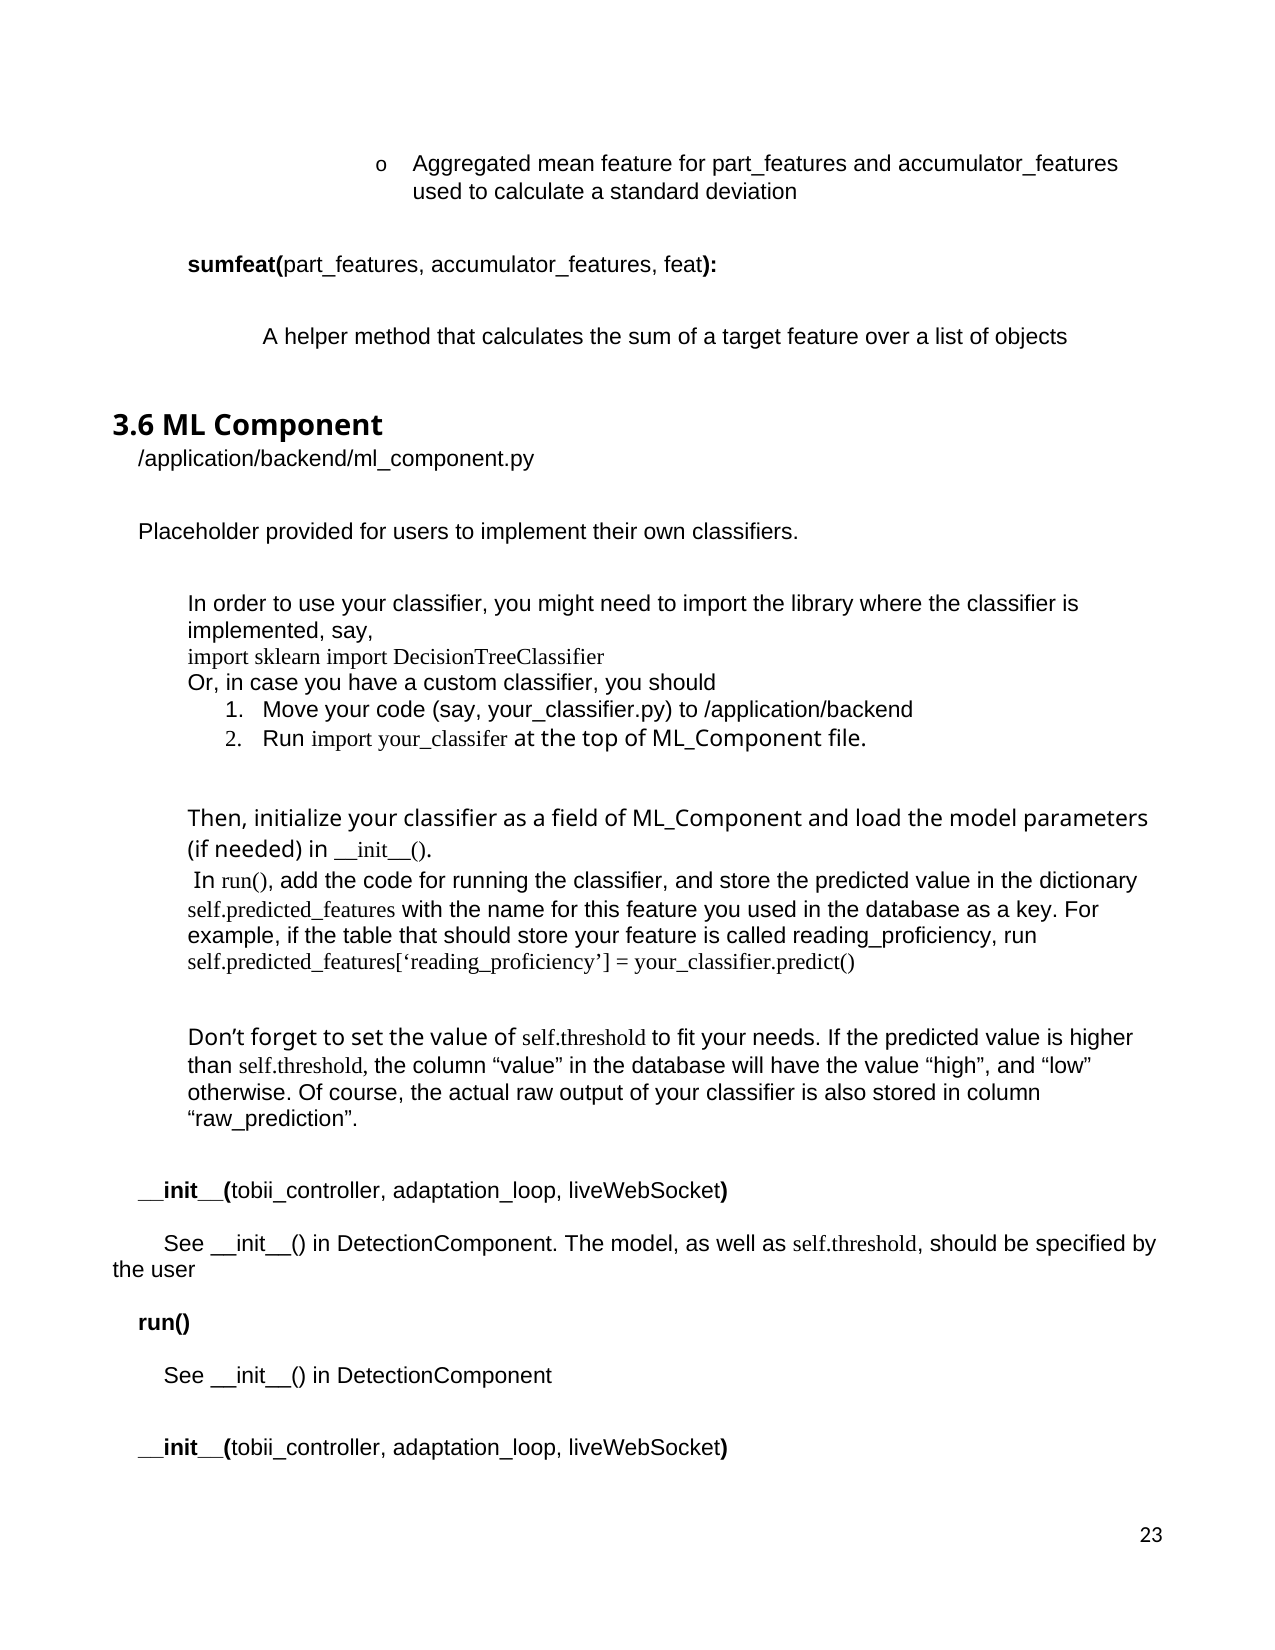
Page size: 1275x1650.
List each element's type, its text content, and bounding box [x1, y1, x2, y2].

text __init__(tobii_controller, adaptation_loop, liveWebSocket) [112, 1177, 1162, 1204]
text Placeholder provided for users to implement their own classifiers. [112, 518, 1162, 544]
text Then, initialize your classifier as a field of ML_Component and load the model parameters (if needed) in __init__(). [187, 802, 1162, 864]
list Aggregated mean feature for part_features and accumulator_features used to calculate a standard deviation [375, 150, 1162, 204]
text __init__(tobii_controller, adaptation_loop, liveWebSocket) [112, 1434, 1162, 1461]
text import sklearn import DecisionTreeClassifier [112, 643, 1162, 669]
text In order to use your classifier, you might need to import the library where the classifier is implemented, say, [187, 590, 1162, 643]
text In run(), add the code for running the classifier, and store the predicted value in the dictionary self.predicted_features with the name for this feature you used in the database as a key. For example, if the table that should store your feature is called reading_proficiency, run [187, 864, 1162, 948]
text run() [112, 1309, 1162, 1336]
text Don’t forget to set the value of self.threshold to fit your needs. If the predicted value is higher than self.threshold, the column “value” in the database will have the value “high”, and “low” otherwise. Of course, the actual raw output of your classifier is also stored in column “raw_prediction”. [187, 1021, 1162, 1131]
list Run import your_classifer at the top of ML_Component file. [225, 722, 1162, 753]
text Or, in case you have a custom classifier, you should [112, 669, 1162, 696]
list Move your code (say, your_classifier.py) to /application/backend [225, 696, 1162, 722]
text /application/backend/ml_component.py [112, 445, 1162, 472]
text self.predicted_features[‘reading_proficiency’] = your_classifier.predict() [187, 948, 1162, 975]
text See __init__() in DetectionComponent. The model, as well as self.threshold, should be specified by the user [112, 1230, 1162, 1283]
subtitle 3.6 ML Component [112, 362, 1162, 443]
text sumfeat(part_features, accumulator_features, feat): [112, 251, 1162, 277]
text See __init__() in DetectionComponent [112, 1362, 1162, 1388]
text A helper method that calculates the sum of a target feature over a list of objects [187, 323, 1162, 349]
